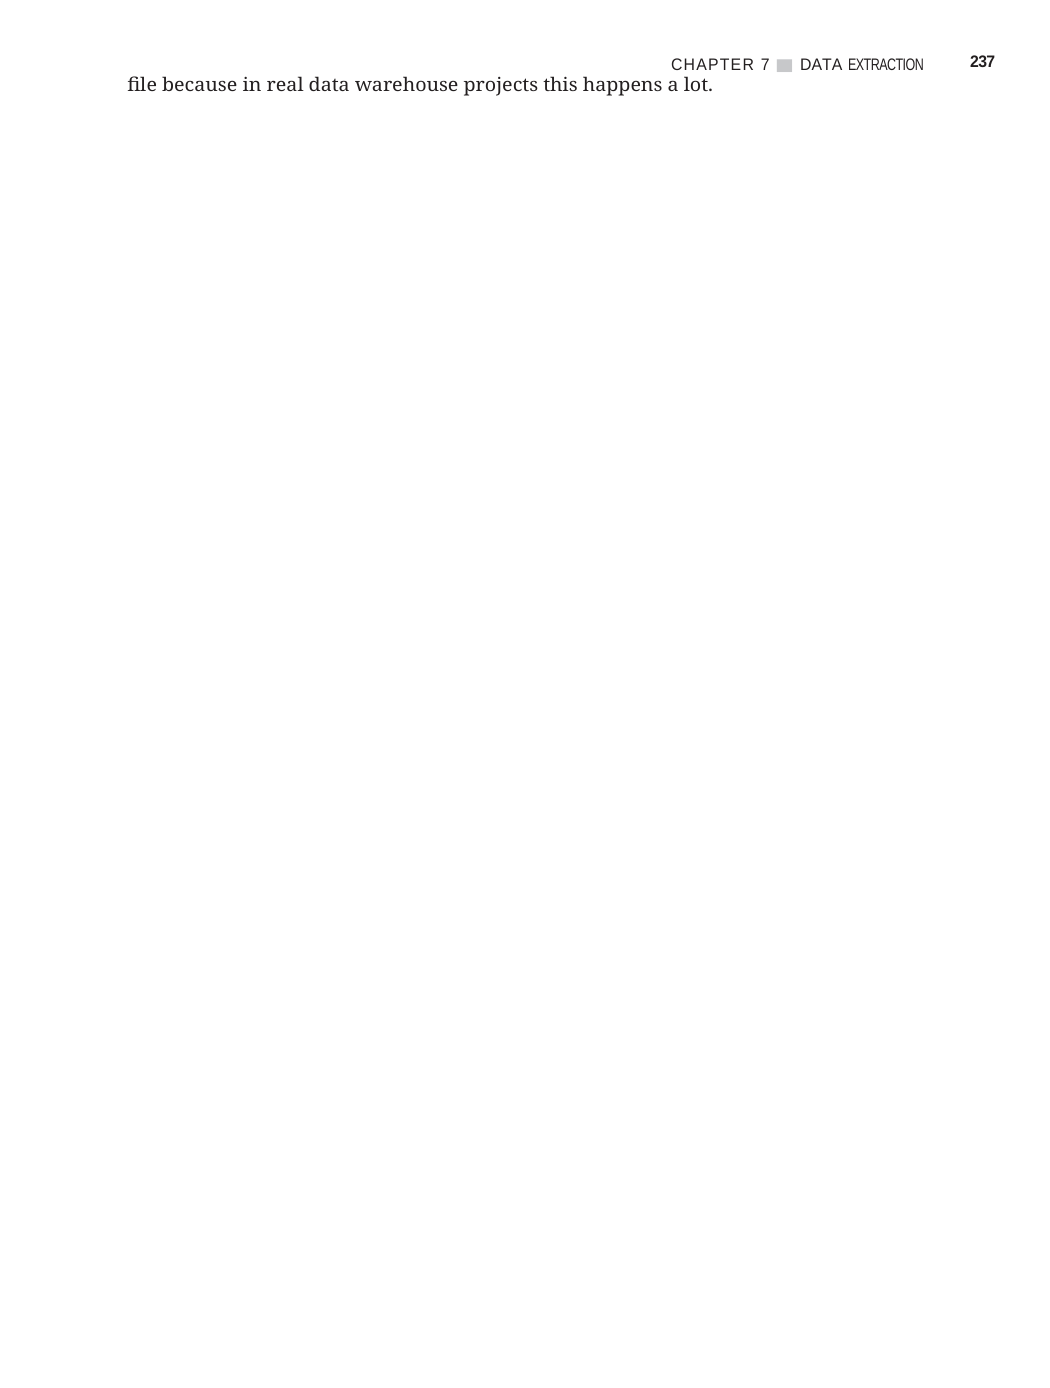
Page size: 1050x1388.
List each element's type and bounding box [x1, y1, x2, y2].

text [127, 71, 923, 96]
